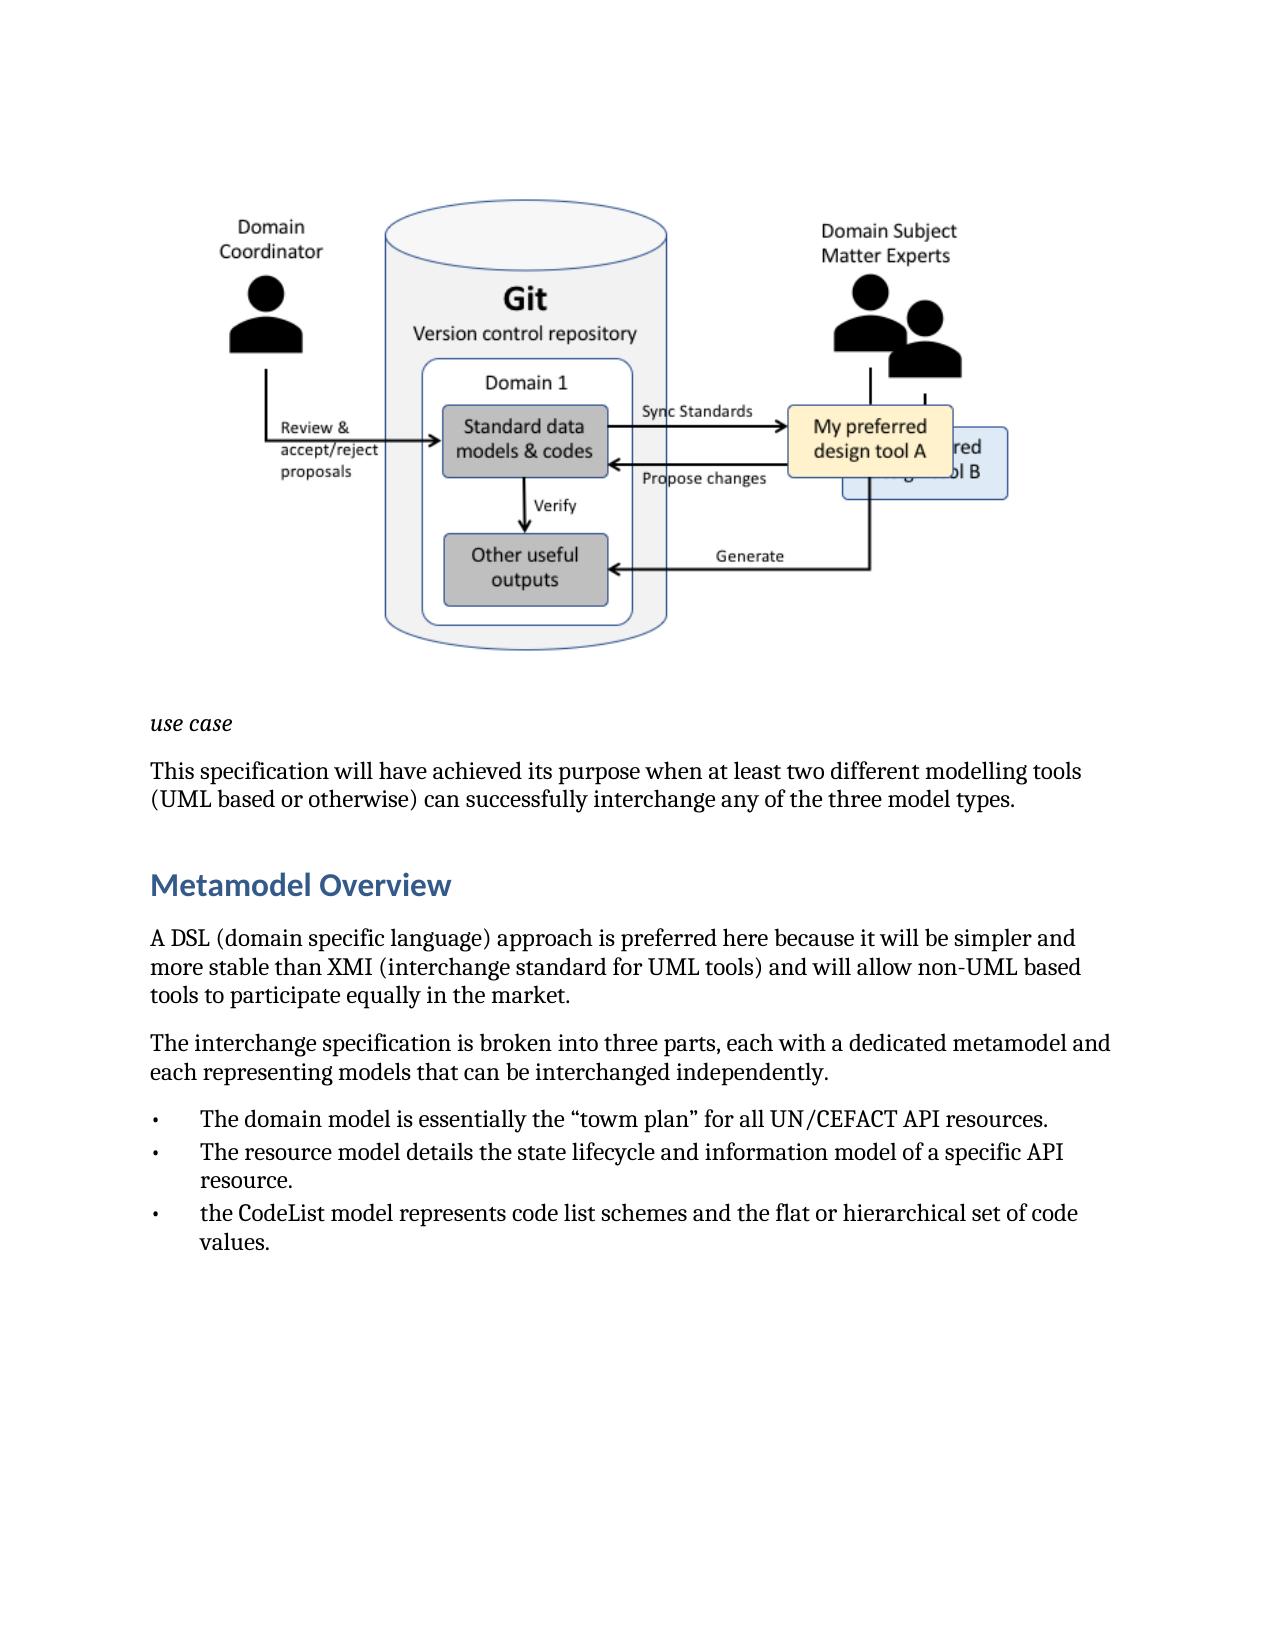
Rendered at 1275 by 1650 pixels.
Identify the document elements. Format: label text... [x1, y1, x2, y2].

picture [168, 150, 1044, 689]
subtitle Metamodel Overview [150, 864, 1125, 905]
text This specification will have achieved its purpose when at least two different modelling tools (UML based or otherwise) can successfully interchange any of the three model types. [150, 757, 1125, 814]
list the CodeList model represents code list schemes and the flat or hierarchical set of code values. [150, 1199, 1125, 1256]
list The resource model details the state lifecycle and information model of a specific API resource. [150, 1137, 1125, 1195]
text use case [150, 709, 1125, 738]
list The domain model is essentially the “towm plan” for all UN/CEFACT API resources. [150, 1105, 1125, 1134]
text The interchange specification is broken into three parts, each with a dedicated metamodel and each representing models that can be interchanged independently. [150, 1029, 1125, 1086]
text A DSL (domain specific language) approach is preferred here because it will be simpler and more stable than XMI (interchange standard for UML tools) and will allow non-UML based tools to participate equally in the market. [150, 924, 1125, 1010]
